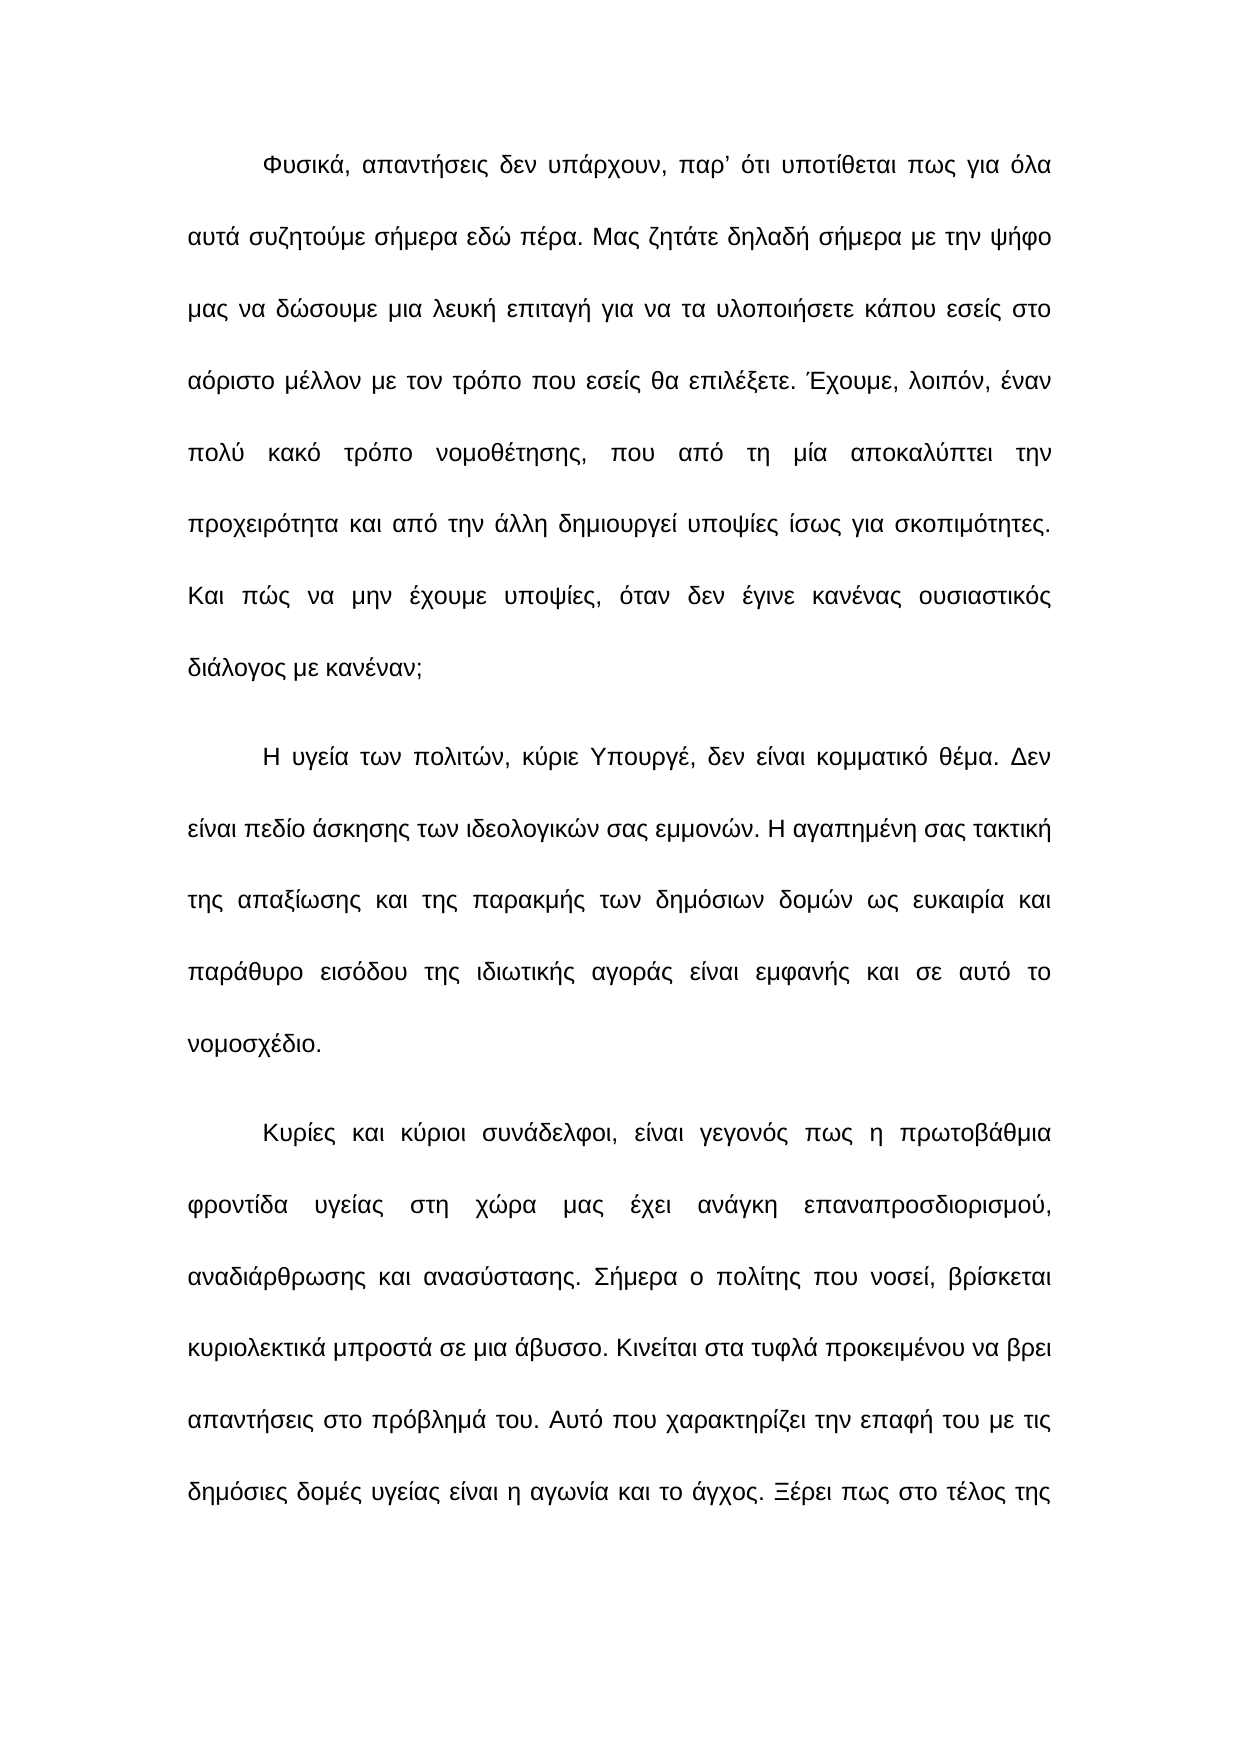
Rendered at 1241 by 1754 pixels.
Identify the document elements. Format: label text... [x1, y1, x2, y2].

text Η υγεία των πολιτών, κύριε Υπουργέ, δεν είναι κομματικό θέμα. Δεν είναι πεδίο άσκησης των ιδεολογικών σας εμμονών. Η αγαπημένη σας τακτική της απαξίωσης και της παρακμής των δημόσιων δομών ως ευκαιρία και παράθυρο εισόδου της ιδιωτικής αγοράς είναι εμφανής και σε αυτό το νομοσχέδιο. [187, 742, 1053, 1058]
text Φυσικά, απαντήσεις δεν υπάρχουν, παρ’ ότι υποτίθεται πως για όλα αυτά συζητούμε σήμερα εδώ πέρα. Μας ζητάτε δηλαδή σήμερα με την ψήφο μας να δώσουμε μια λευκή επιταγή για να τα υλοποιήσετε κάπου εσείς στο αόριστο μέλλον με τον τρόπο που εσείς θα επιλέξετε. Έχουμε, λοιπόν, έναν πολύ κακό τρόπο νομοθέτησης, που από τη μία αποκαλύπτει την προχειρότητα και από την άλλη δημιουργεί υποψίες ίσως για σκοπιμότητες. Και πώς να μην έχουμε υποψίες, όταν δεν έγινε κανένας ουσιαστικός διάλογος με κανέναν; [187, 150, 1053, 682]
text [187, 1118, 1053, 1506]
